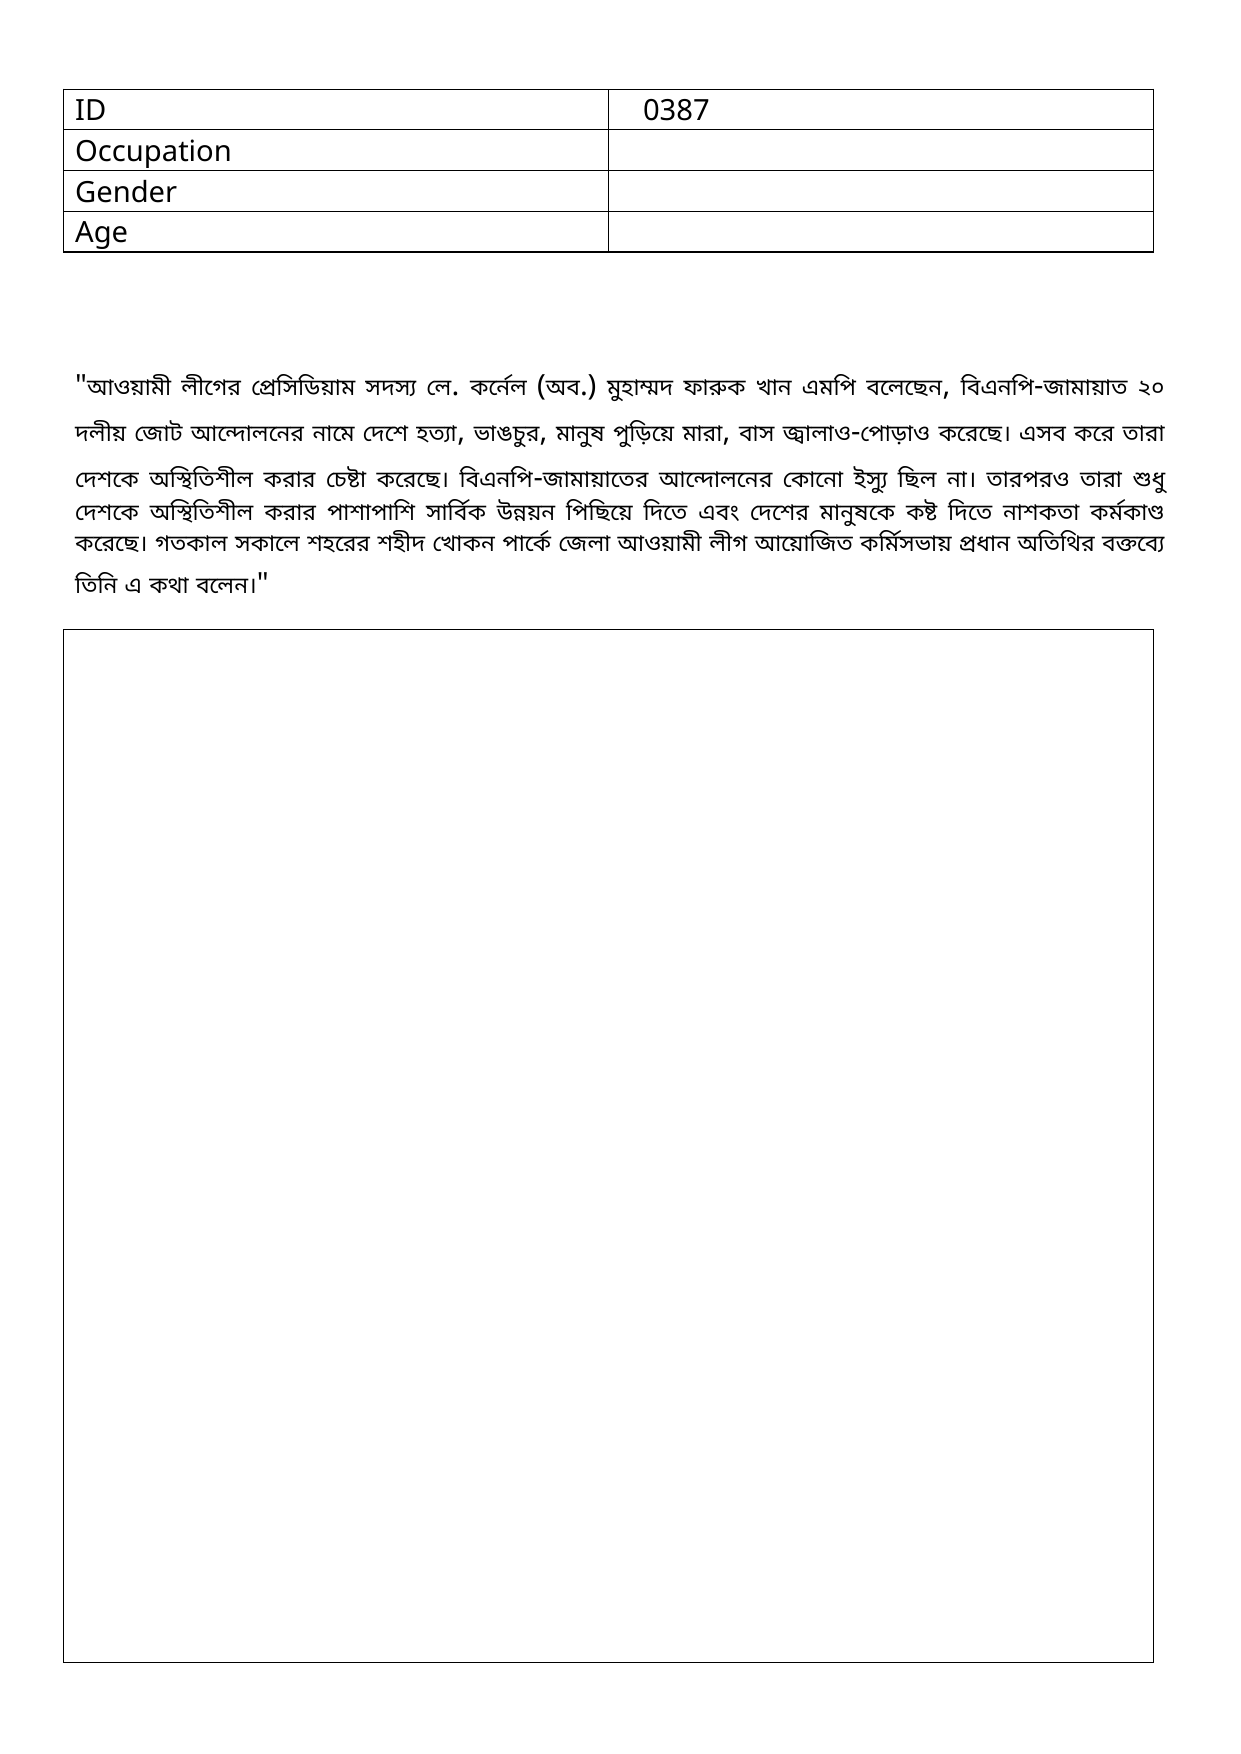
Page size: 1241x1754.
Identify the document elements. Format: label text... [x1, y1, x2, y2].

table_cell Occupation [64, 130, 608, 170]
table_cell [609, 212, 1153, 251]
table_header [64, 630, 1153, 1662]
table_cell Gender [64, 171, 608, 211]
text "আওয়ামী লীগের প্রেসিডিয়াম সদস্য লে. কর্নেল (অব.) মুহাম্মদ ফারুক খান এমপি বলেছেন, বিএনপি-জামায়াত ২০ দলীয় জোট আন্দোলনের নামে দেশে হত্যা, ভাঙচুর, মানুষ পুড়িয়ে মারা, বাস জ্বালাও-পোড়াও করেছে। এসব করে তারা দেশকে অস্থিতিশীল করার চেষ্টা করেছে। বিএনপি-জামায়াতের আন্দোলনের কোনো ইস্যু ছিল না। তারপরও তারা শুধু দেশকে অস্থিতিশীল করার পাশাপাশি সার্বিক উন্নয়ন পিছিয়ে দিতে এবং দেশের মানুষকে কষ্ট দিতে নাশকতা কর্মকাণ্ড করেছে। গতকাল সকালে শহরের শহীদ খোকন পার্কে জেলা আওয়ামী লীগ আয়োজিত কর্মিসভায় প্রধান অতিথির বক্তব্যে তিনি এ কথা বলেন।" [75, 364, 1165, 602]
table_header 0387 [609, 90, 1153, 129]
table_cell [609, 171, 1153, 211]
table_header ID [64, 90, 608, 129]
table_cell Age [64, 212, 608, 251]
table_cell [609, 130, 1153, 170]
